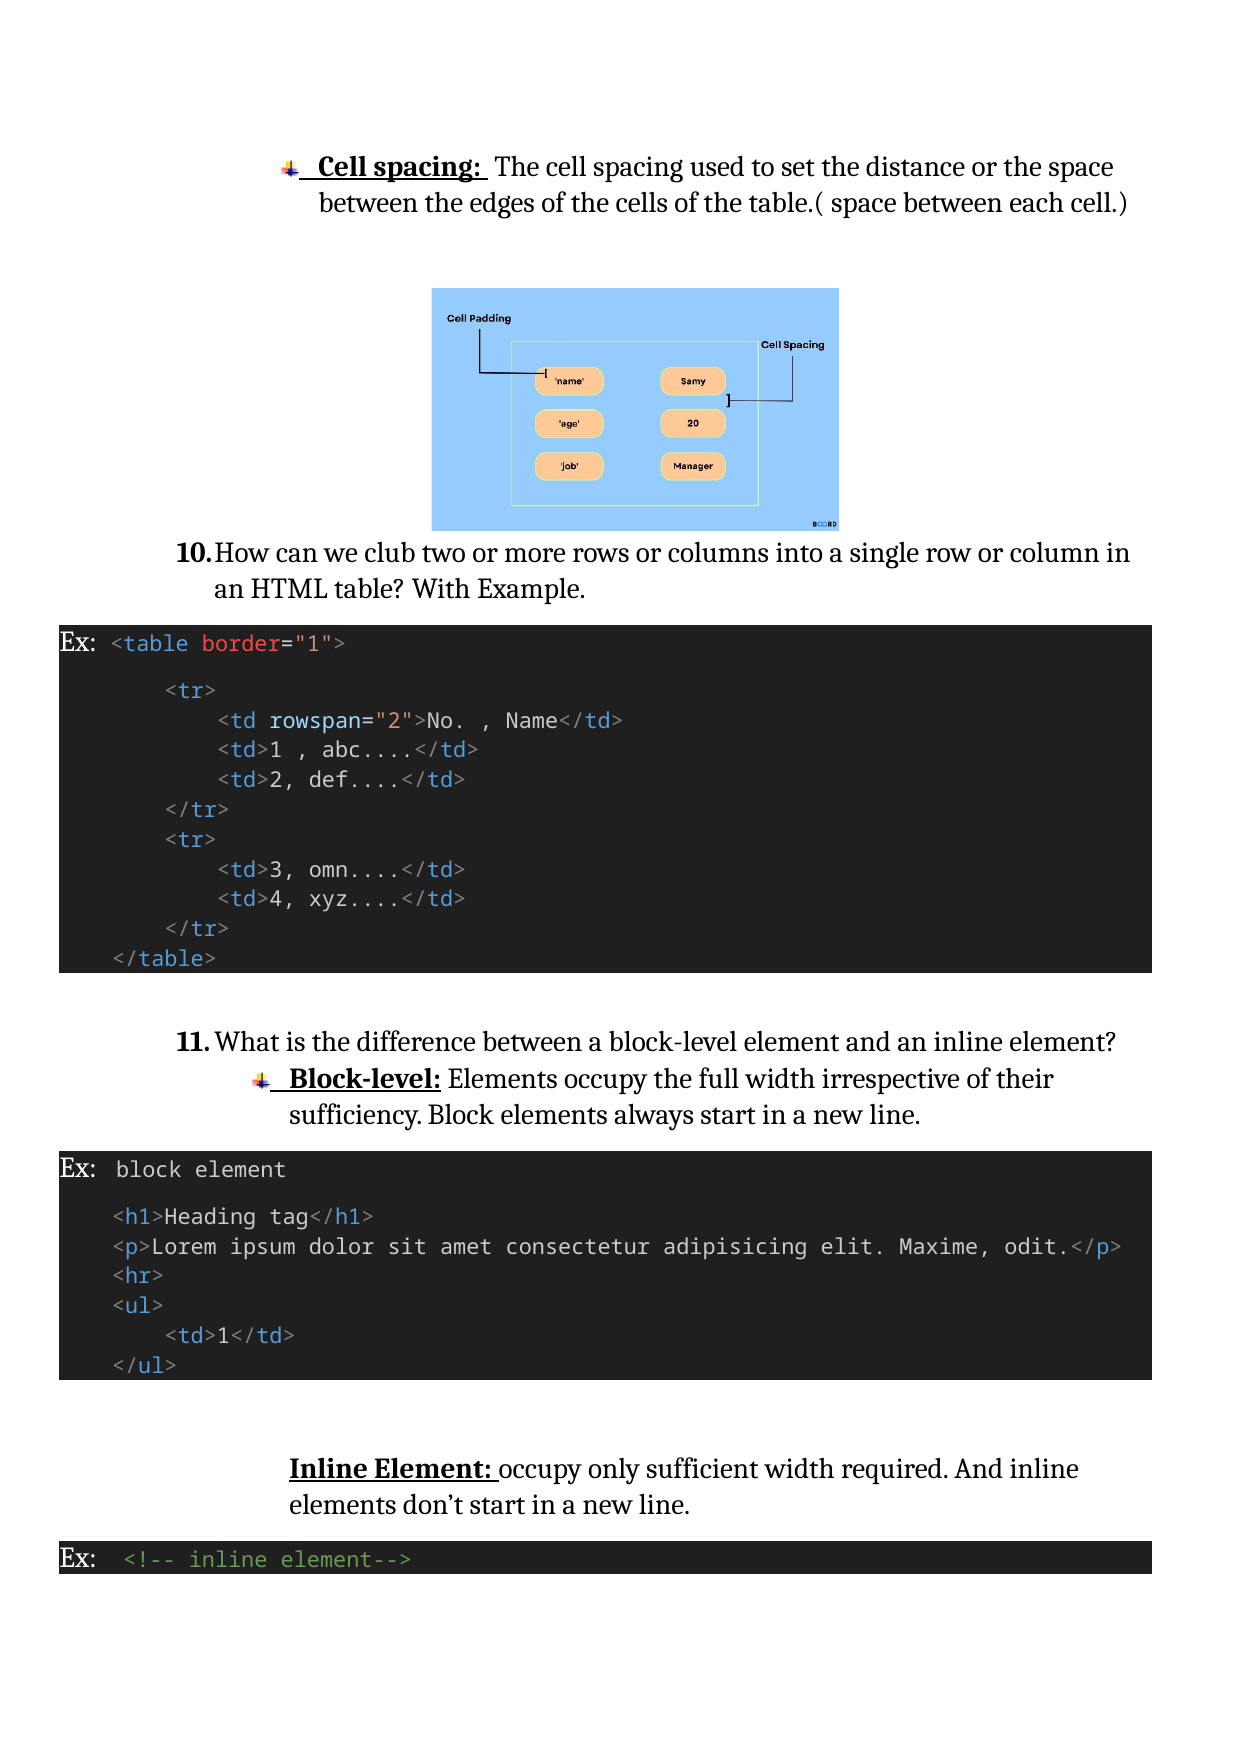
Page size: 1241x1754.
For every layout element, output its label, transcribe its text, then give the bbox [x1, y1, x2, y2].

list Cell spacing: The cell spacing used to set the distance or the space between the edges of the cells of the table.( space between each cell.) [281, 150, 1152, 220]
text <td>3, omn....</td> [59, 854, 1152, 883]
text <tr> [59, 675, 1152, 705]
text </tr> [59, 794, 1152, 824]
list What is the difference between a block-level element and an inline element? [177, 1026, 1152, 1059]
text <td>4, xyz....</td> [59, 883, 1152, 913]
text Ex: block element [59, 1151, 1152, 1184]
text Ex: <table border="1"> [59, 625, 1152, 658]
text </table> [59, 943, 1152, 973]
text <tr> [59, 824, 1152, 854]
text <td>1</td> [59, 1320, 1152, 1350]
text <h1>Heading tag</h1> [59, 1201, 1152, 1231]
picture [281, 159, 299, 177]
text <hr> [59, 1261, 1152, 1290]
list Block-level: Elements occupy the full width irrespective of their sufficiency. Block elements always start in a new line. [252, 1062, 1152, 1131]
text <p>Lorem ipsum dolor sit amet consectetur adipisicing elit. Maxime, odit.</p> [59, 1231, 1152, 1261]
text <td>1 , abc....</td> [59, 734, 1152, 764]
picture [252, 1071, 270, 1089]
picture [431, 288, 839, 531]
text </tr> [59, 913, 1152, 943]
text Ex: <!-- inline element--> [59, 1541, 1152, 1574]
text <td rowspan="2">No. , Name</td> [59, 705, 1152, 734]
list Inline Element: occupy only sufficient width required. And inline elements don’t start in a new line. [289, 1452, 1152, 1522]
text </ul> [59, 1350, 1152, 1380]
text <td>2, def....</td> [59, 764, 1152, 794]
text <ul> [59, 1290, 1152, 1320]
